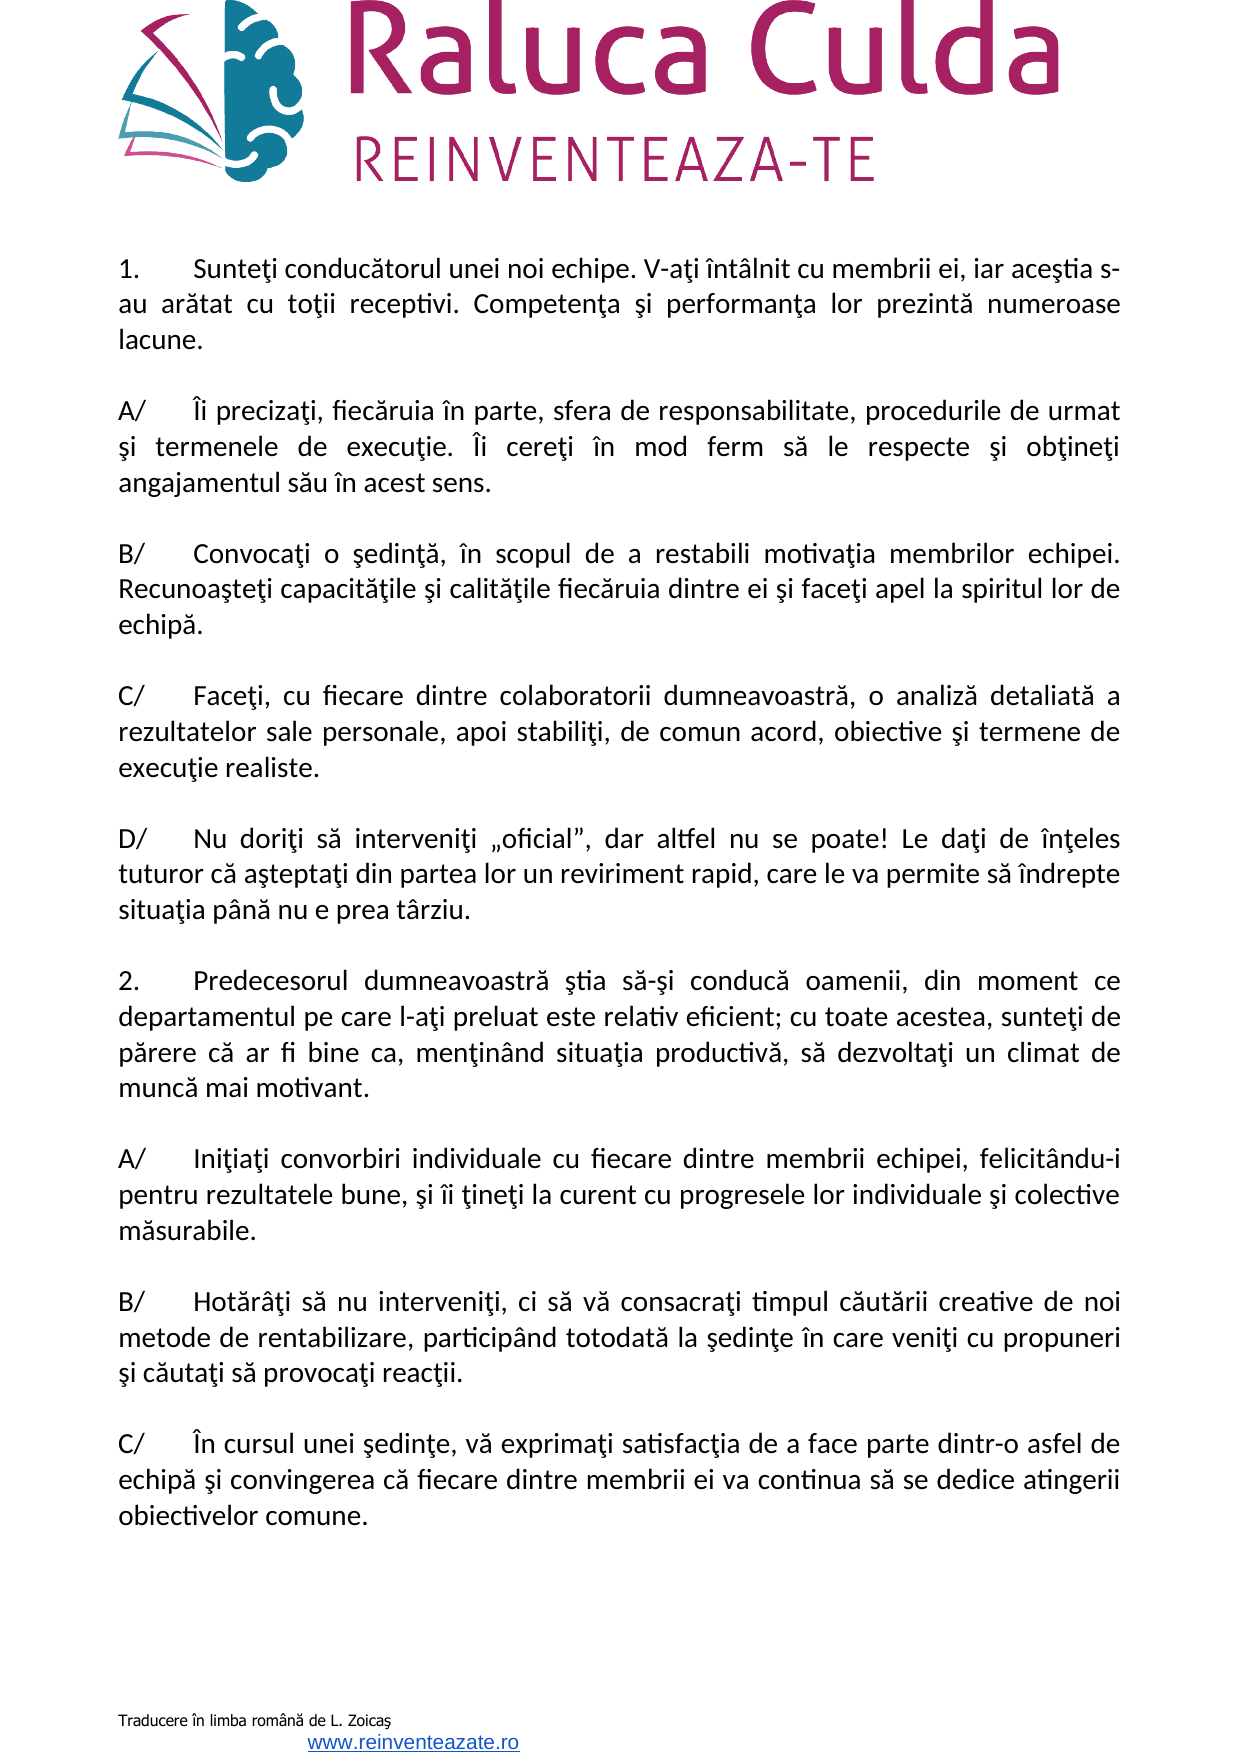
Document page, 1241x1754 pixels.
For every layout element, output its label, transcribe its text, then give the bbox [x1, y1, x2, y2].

text B/ Hotărâţi să nu interveniţi, ci să vă consacraţi timpul căutării creative de noi metode de rentabilizare, participând totodată la şedinţe în care veniţi cu propuneri şi căutaţi să provocaţi reacţii. [118, 1283, 1122, 1390]
text B/ Convocaţi o şedinţă, în scopul de a restabili motivaţia membrilor echipei. Recunoaşteţi capacităţile şi calităţile fiecăruia dintre ei şi faceţi apel la spiritul lor de echipă. [118, 535, 1122, 642]
text 1. Sunteţi conducătorul unei noi echipe. V-aţi întâlnit cu membrii ei, iar aceştia s-au arătat cu toţii receptivi. Competenţa şi performanţa lor prezintă numeroase lacune. [118, 250, 1122, 357]
text C/ Faceţi, cu fiecare dintre colaboratorii dumneavoastră, o analiză detaliată a rezultatelor sale personale, apoi stabiliţi, de comun acord, obiective şi termene de execuţie realiste. [118, 677, 1122, 784]
text A/ Iniţiaţi convorbiri individuale cu fiecare dintre membrii echipei, felicitându-i pentru rezultatele bune, şi îi ţineţi la curent cu progresele lor individuale şi colective măsurabile. [118, 1141, 1122, 1247]
text 2. Predecesorul dumneavoastră ştia să-şi conducă oamenii, din moment ce departamentul pe care l-aţi preluat este relativ eficient; cu toate acestea, sunteţi de părere că ar fi bine ca, menţinând situaţia productivă, să dezvoltaţi un climat de muncă mai motivant. [118, 962, 1122, 1105]
text C/ În cursul unei şedinţe, vă exprimaţi satisfacţia de a face parte dintr-o asfel de echipă şi convingerea că fiecare dintre membrii ei va continua să se dedice atingerii obiectivelor comune. [118, 1426, 1122, 1532]
text D/ Nu doriţi să interveniţi „oficial”, dar altfel nu se poate! Le daţi de înţeles tuturor că aşteptaţi din partea lor un reviriment rapid, care le va permite să îndrepte situaţia până nu e prea târziu. [118, 820, 1122, 927]
text A/ Îi precizaţi, fiecăruia în parte, sfera de responsabilitate, procedurile de urmat şi termenele de execuţie. Îi cereţi în mod ferm să le respecte şi obţineţi angajamentul său în acest sens. [118, 392, 1122, 499]
picture [118, 0, 1059, 182]
